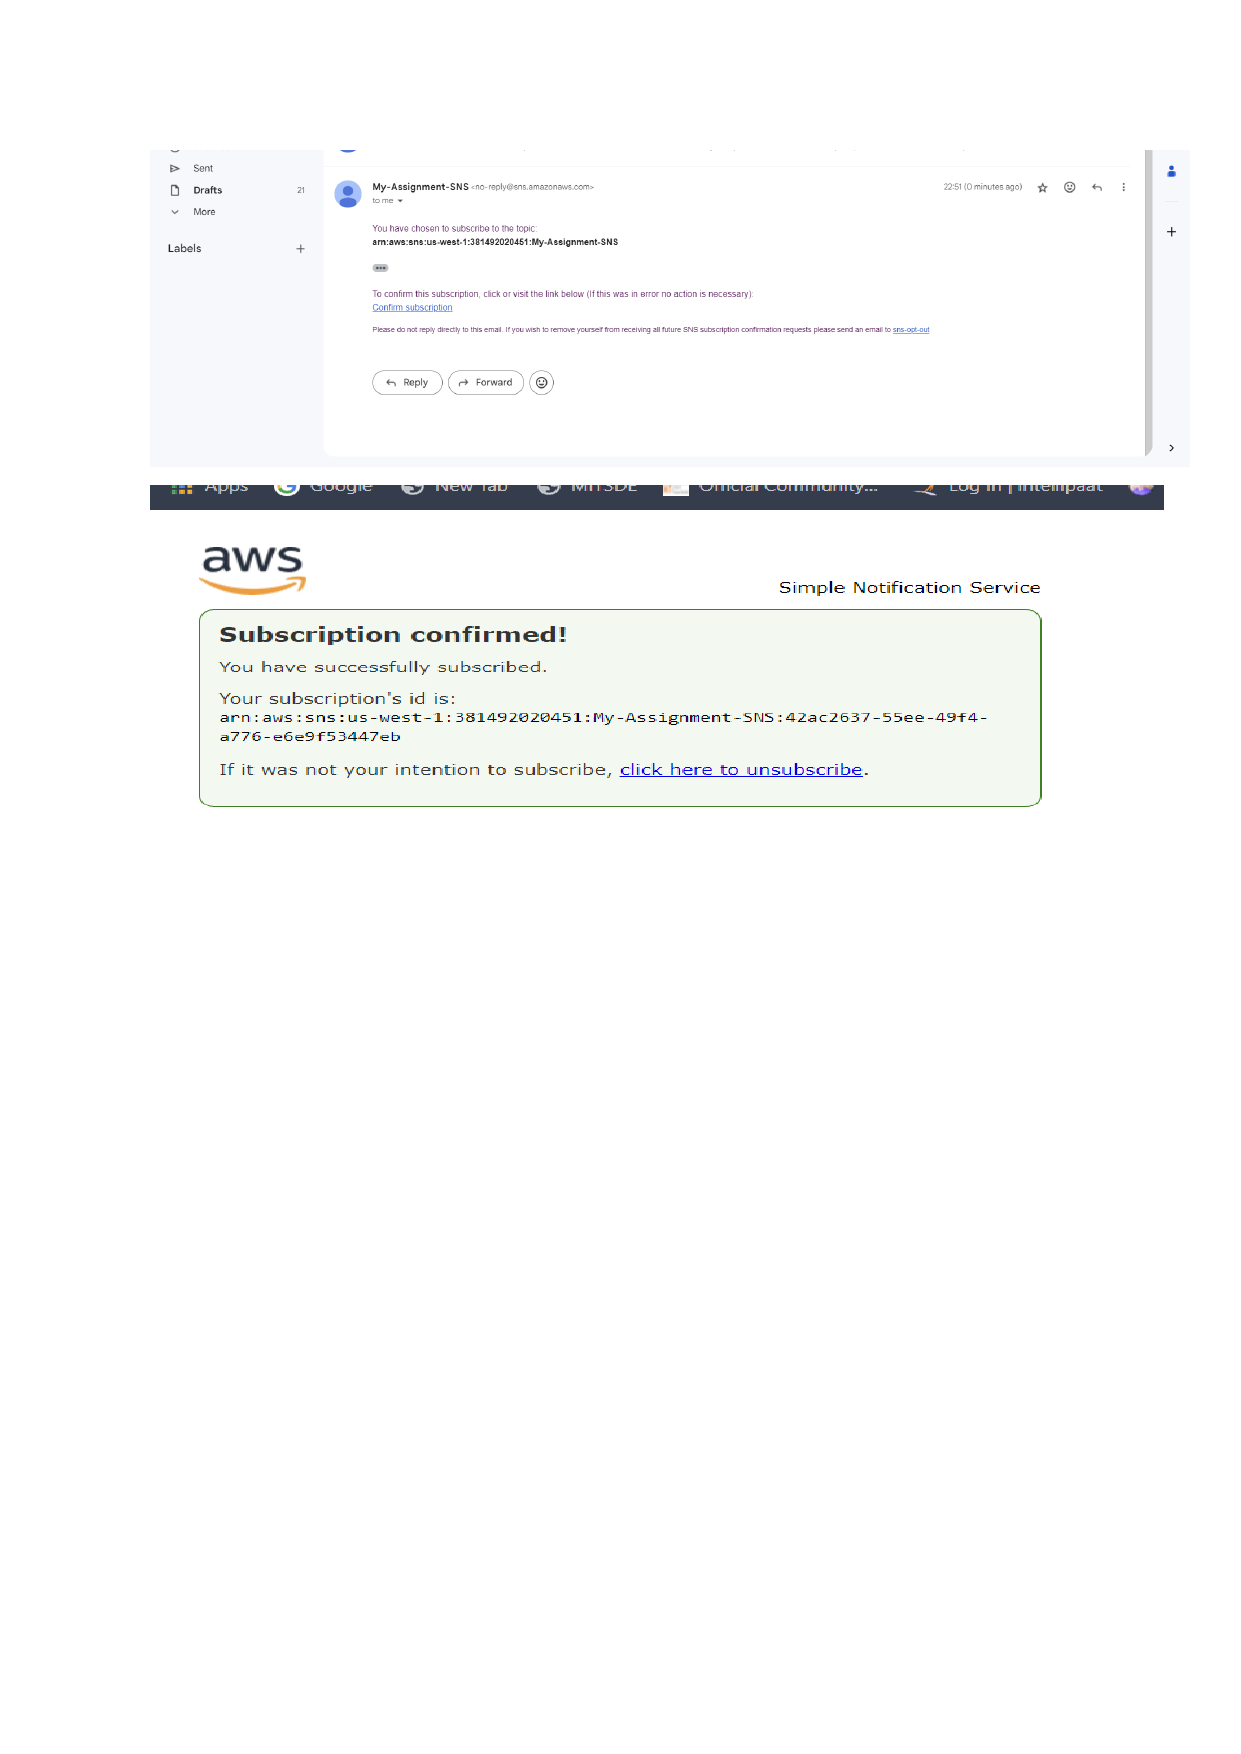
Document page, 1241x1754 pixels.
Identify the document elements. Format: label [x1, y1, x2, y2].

picture [150, 150, 1190, 467]
picture [150, 485, 1164, 987]
